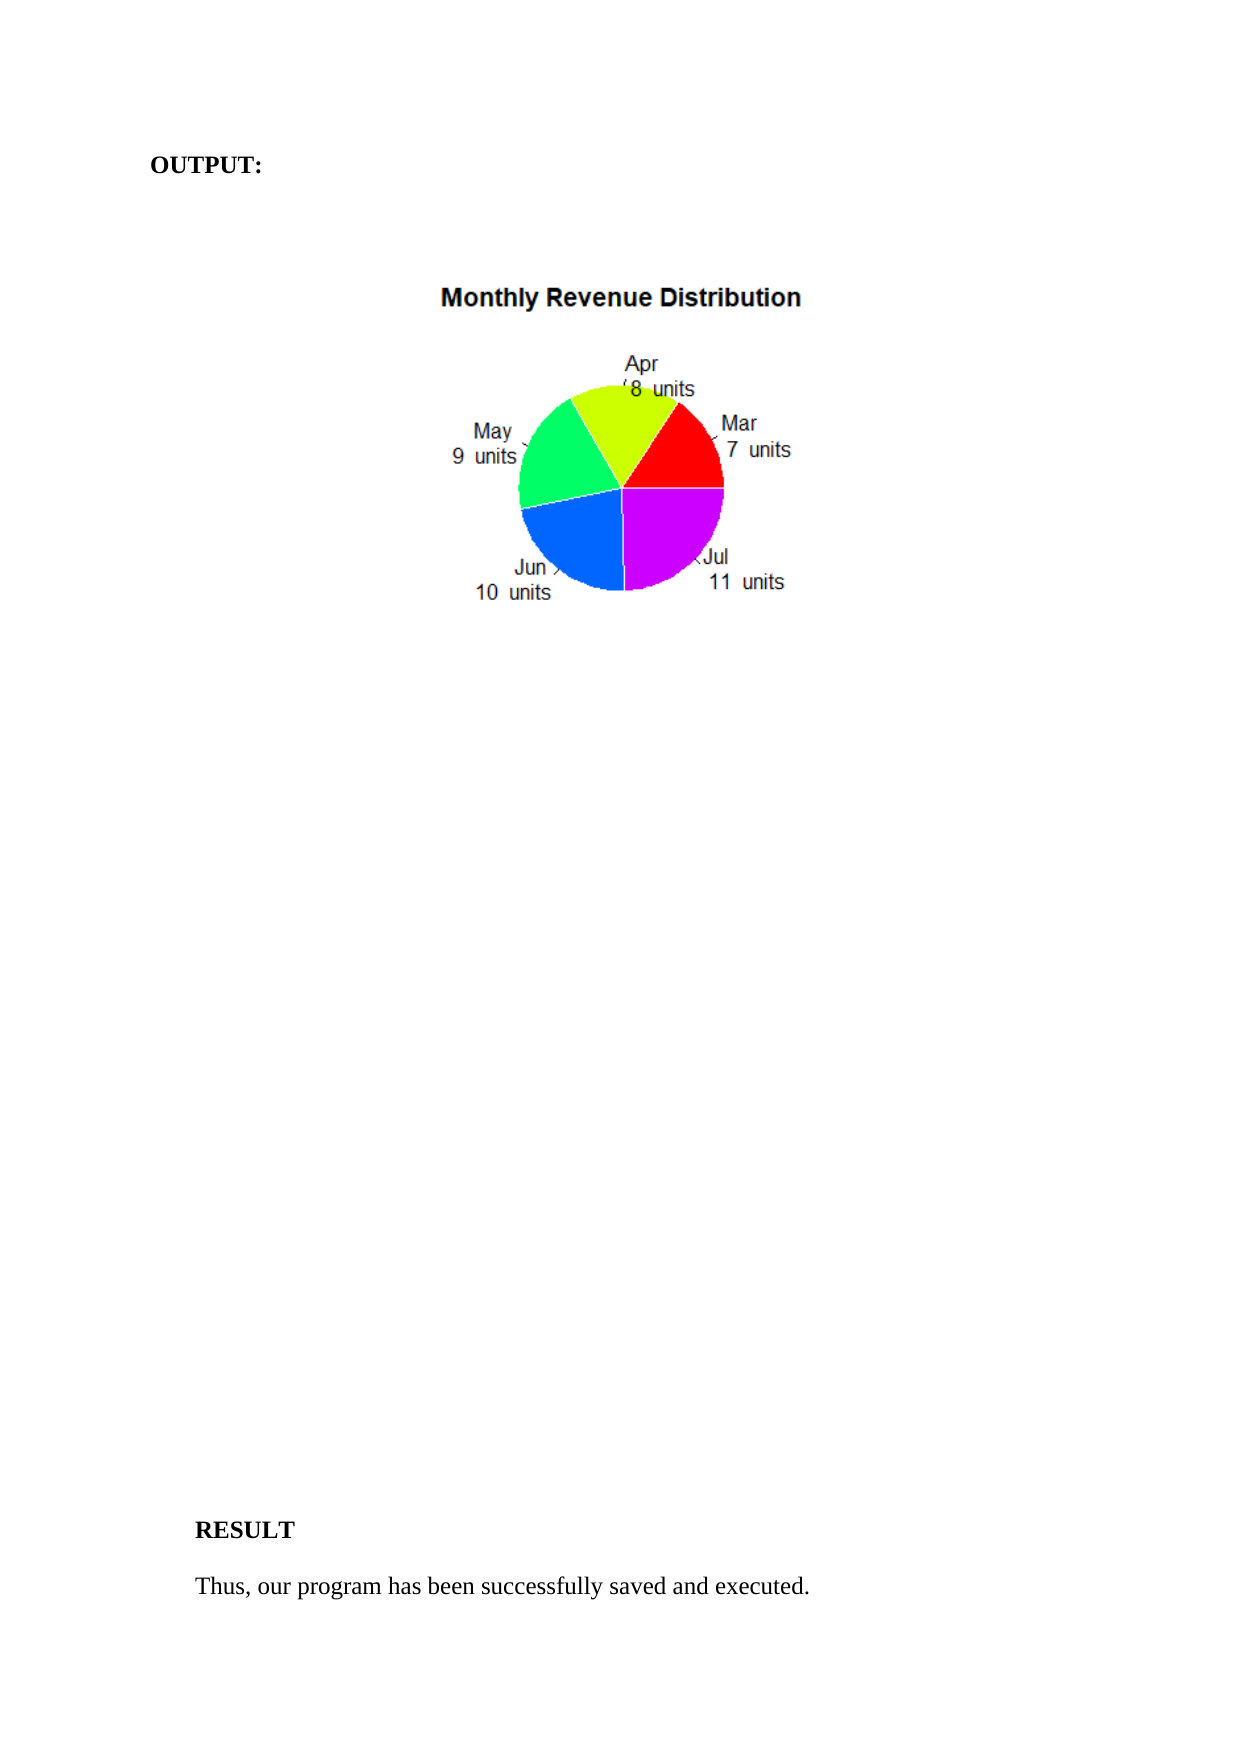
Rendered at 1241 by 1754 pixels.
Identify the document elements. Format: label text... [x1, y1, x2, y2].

text Thus, our program has been successfully saved and executed. [195, 1571, 1090, 1600]
picture [202, 252, 997, 740]
text RESULT [195, 1516, 1090, 1544]
text OUTPUT: [150, 150, 1090, 179]
